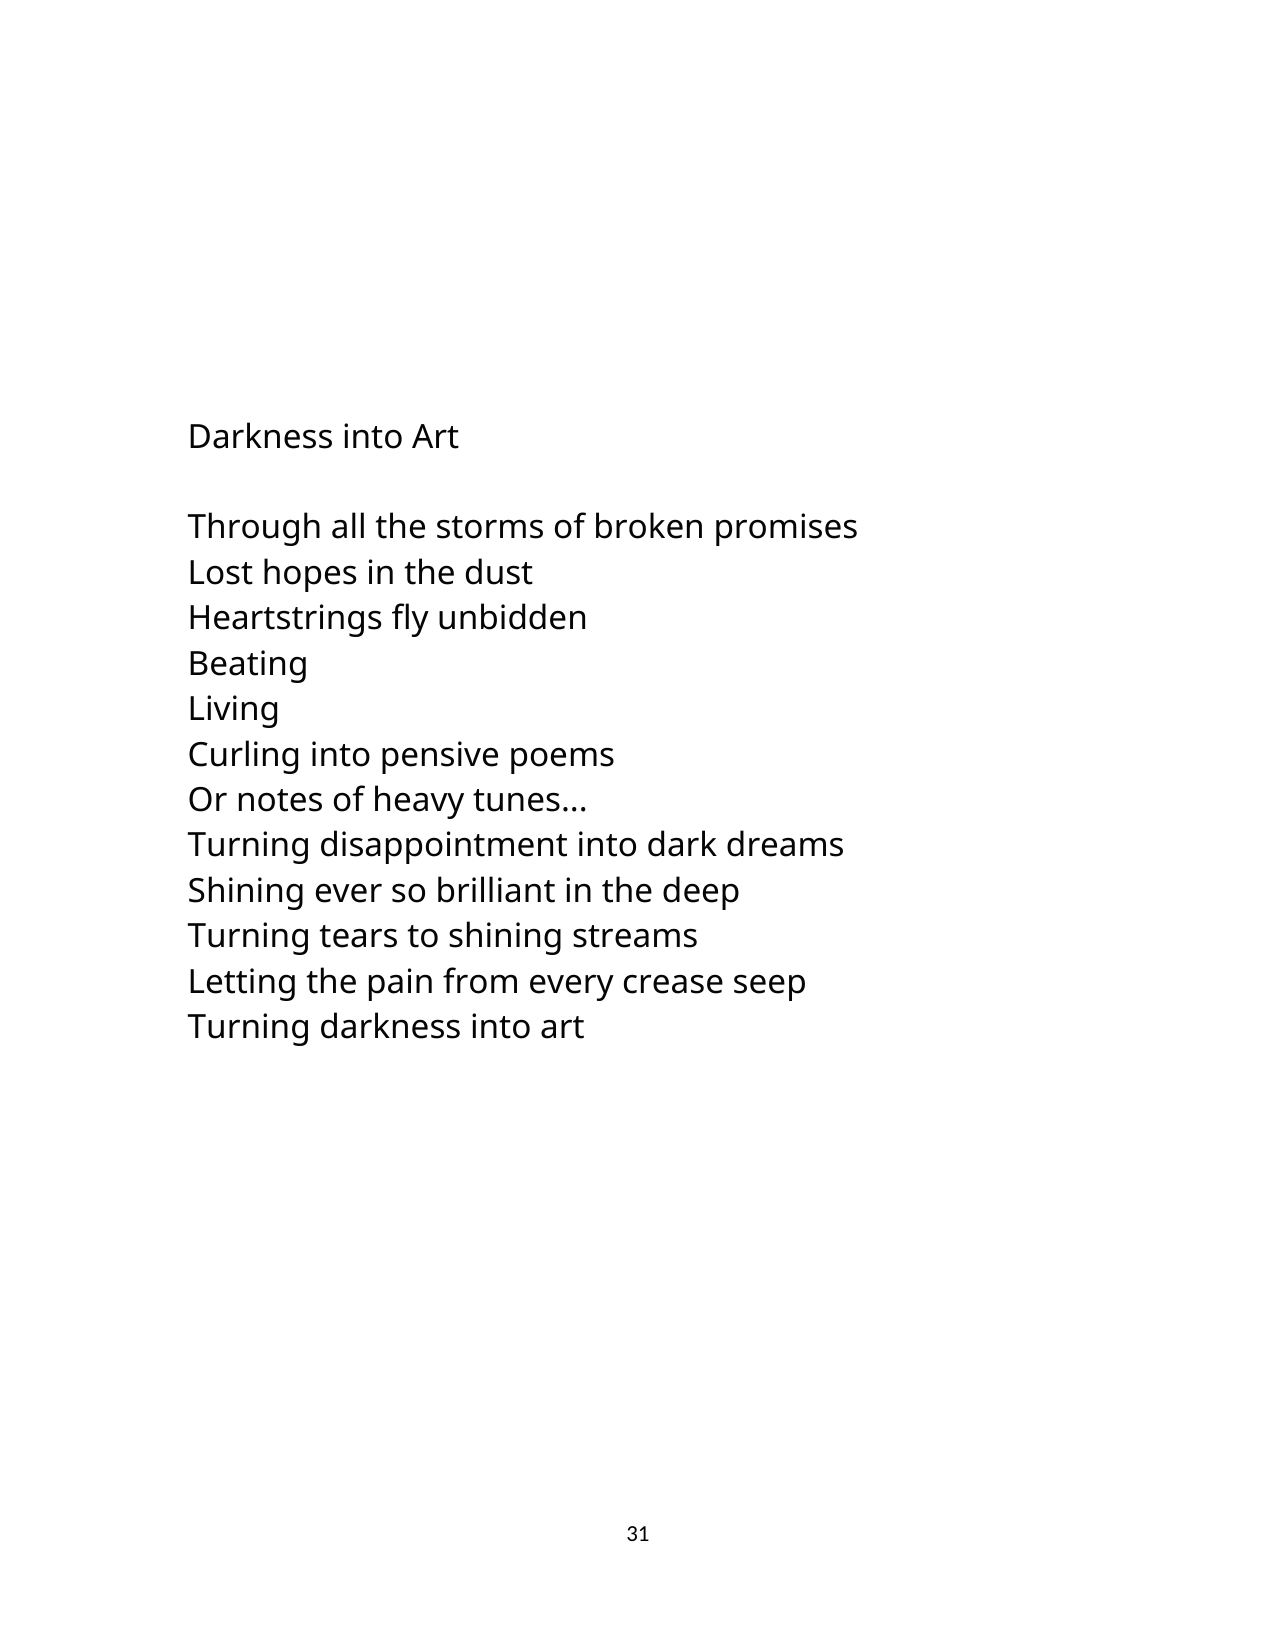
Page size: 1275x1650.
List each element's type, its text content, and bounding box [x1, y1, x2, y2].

text Through all the storms of broken promises [187, 503, 1087, 549]
text Darkness into Art [187, 412, 1087, 458]
text Shining ever so brilliant in the deep [187, 867, 1087, 912]
text Turning disappointment into dark dreams [187, 821, 1087, 867]
text Beating [187, 639, 1087, 685]
text Letting the pain from every crease seep [187, 957, 1087, 1003]
text Lost hopes in the dust [187, 549, 1087, 594]
text Curling into pensive poems [187, 730, 1087, 776]
text Living [187, 685, 1087, 730]
text Turning tears to shining streams [187, 912, 1087, 957]
text Heartstrings fly unbidden [187, 594, 1087, 639]
text Or notes of heavy tunes... [187, 776, 1087, 821]
text Turning darkness into art [187, 1003, 1087, 1048]
